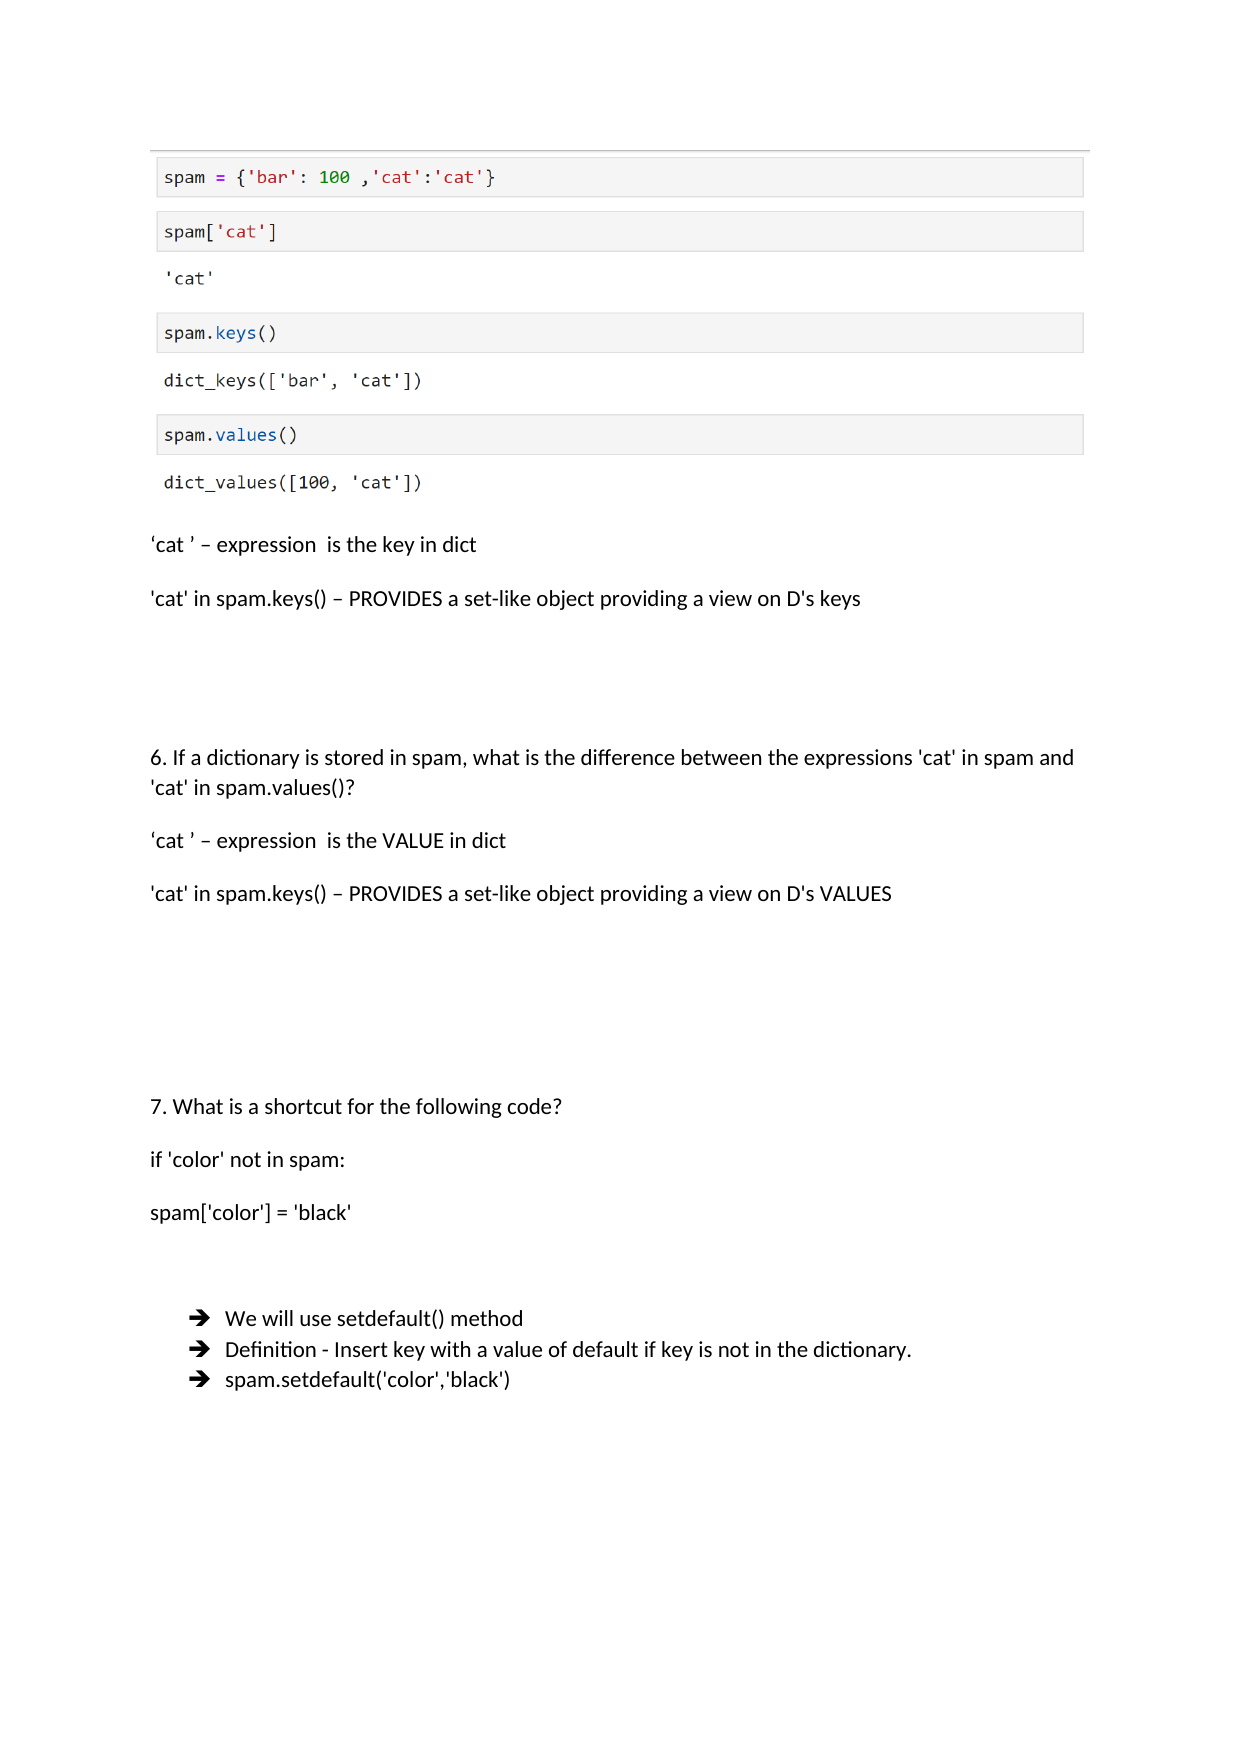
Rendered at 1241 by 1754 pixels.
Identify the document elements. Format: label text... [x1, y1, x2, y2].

list Definition - Insert key with a value of default if key is not in the dictionary. [187, 1335, 1090, 1363]
text ‘cat ’ – expression is the VALUE in dict [150, 826, 1090, 854]
list spam.setdefault('color','black') [187, 1365, 1090, 1393]
text 7. What is a shortcut for the following code? [150, 1092, 1090, 1120]
text spam['color'] = 'black' [150, 1198, 1090, 1226]
list We will use setdefault() method [187, 1304, 1090, 1332]
text ‘cat ’ – expression is the key in dict [150, 531, 1090, 558]
picture [150, 150, 1091, 506]
text 'cat' in spam.keys() – PROVIDES a set-like object providing a view on D's keys [150, 584, 1090, 612]
text 'cat' in spam.keys() – PROVIDES a set-like object providing a view on D's VALUES [150, 879, 1090, 907]
text 6. If a dictionary is stored in spam, what is the difference between the expressions 'cat' in spam and 'cat' in spam.values()? [150, 743, 1090, 801]
text if 'color' not in spam: [150, 1145, 1090, 1173]
